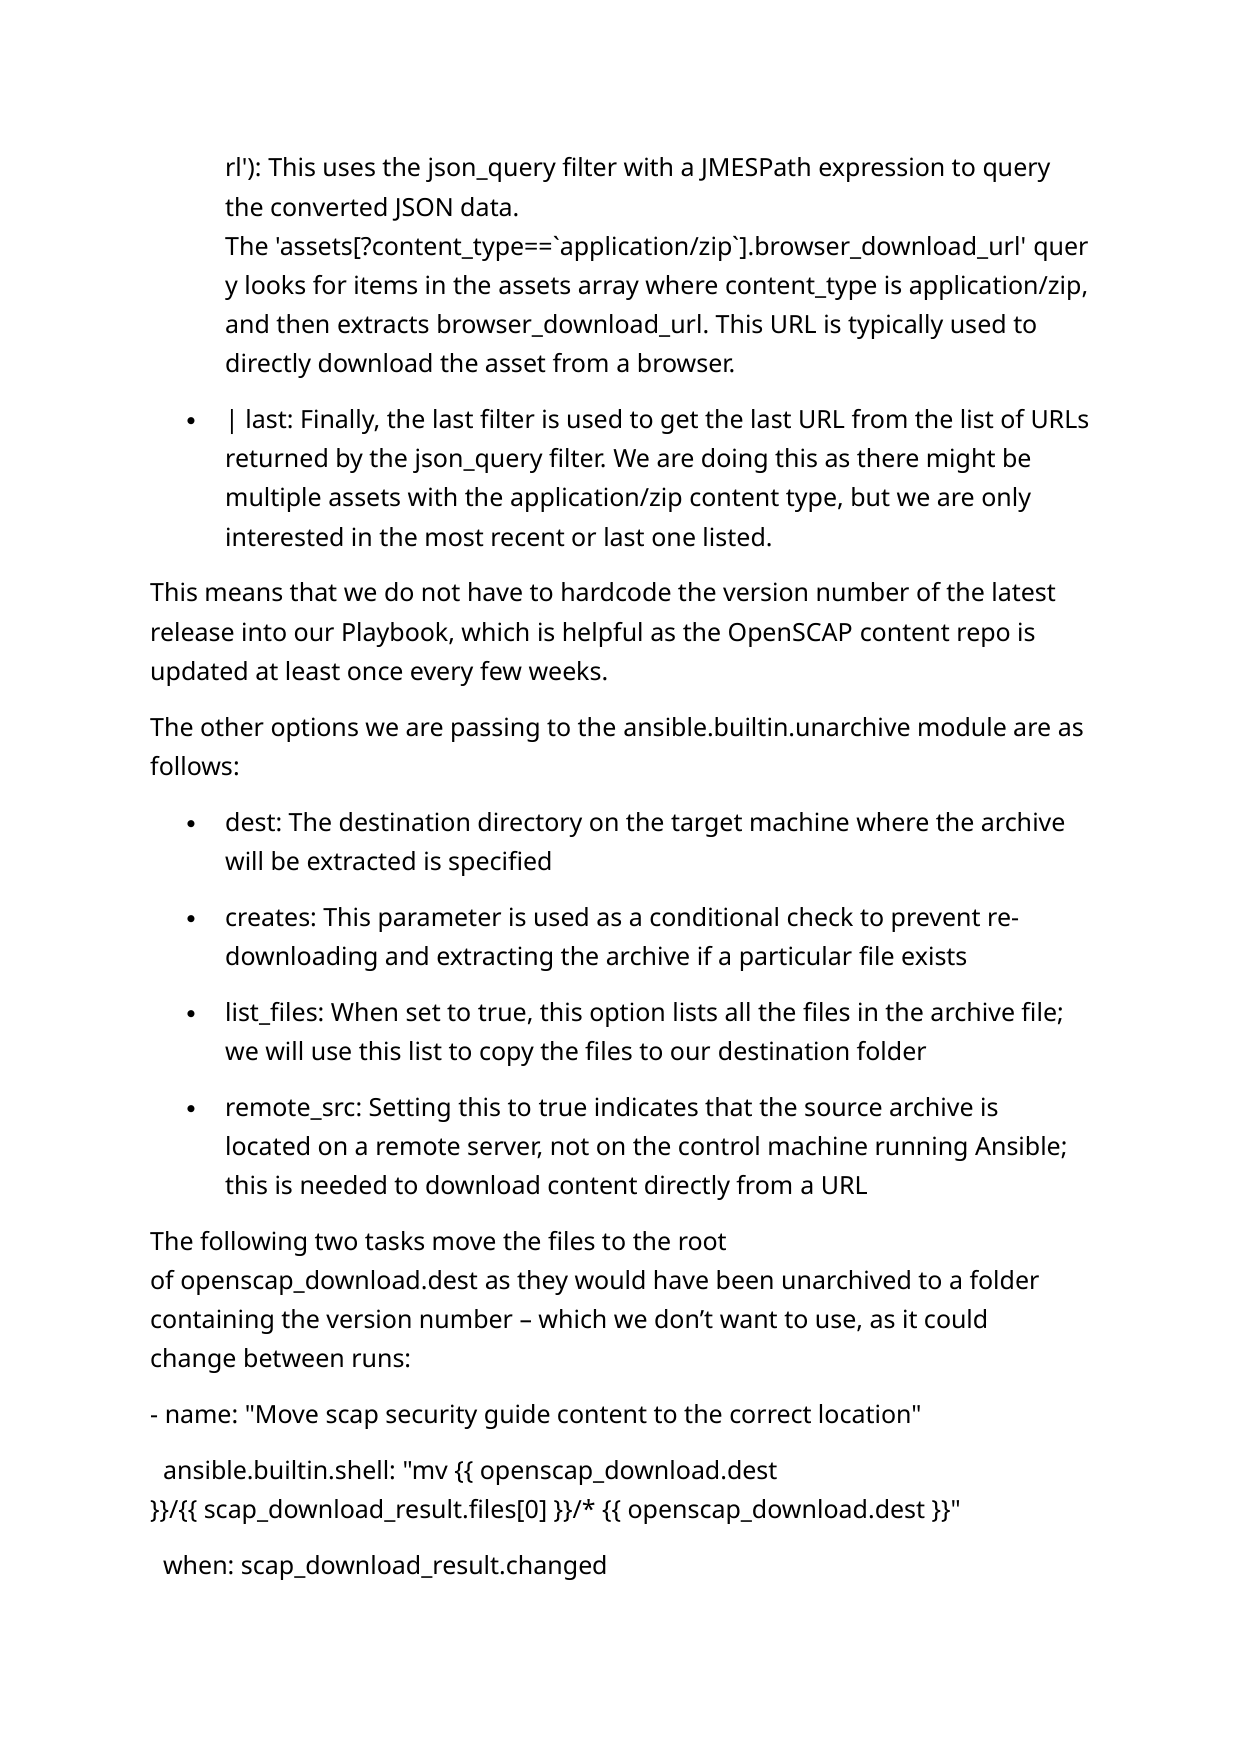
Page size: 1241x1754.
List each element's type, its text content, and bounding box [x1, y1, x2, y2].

list list_files: When set to true, this option lists all the files in the archive file; we will use this list to copy the files to our destination folder [187, 994, 1090, 1067]
text when: scap_download_result.changed [150, 1547, 1090, 1582]
list | last: Finally, the last filter is used to get the last URL from the list of URLs returned by the json_query filter. We are doing this as there might be multiple assets with the application/zip content type, but we are only interested in the most recent or last one listed. [187, 402, 1090, 553]
text The other options we are passing to the ansible.builtin.unarchive module are as follows: [150, 709, 1090, 782]
list remote_src: Setting this to true indicates that the source archive is located on a remote server, not on the control machine running Ansible; this is needed to download content directly from a URL [187, 1089, 1090, 1202]
text The following two tasks move the files to the root of openscap_download.dest as they would have been unarchived to a folder containing the version number – which we don’t want to use, as it could change between runs: [150, 1223, 1090, 1375]
list dest: The destination directory on the target machine where the archive will be extracted is specified [187, 804, 1090, 877]
list creates: This parameter is used as a conditional check to prevent re-downloading and extracting the archive if a particular file exists [187, 899, 1090, 972]
text ansible.builtin.shell: "mv {{ openscap_download.dest }}/{{ scap_download_result.files[0] }}/* {{ openscap_download.dest }}" [150, 1452, 1090, 1526]
text This means that we do not have to hardcode the version number of the latest release into our Playbook, which is helpful as the OpenSCAP content repo is updated at least once every few weeks. [150, 575, 1090, 687]
text - name: "Move scap security guide content to the correct location" [150, 1397, 1090, 1431]
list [187, 150, 1090, 380]
